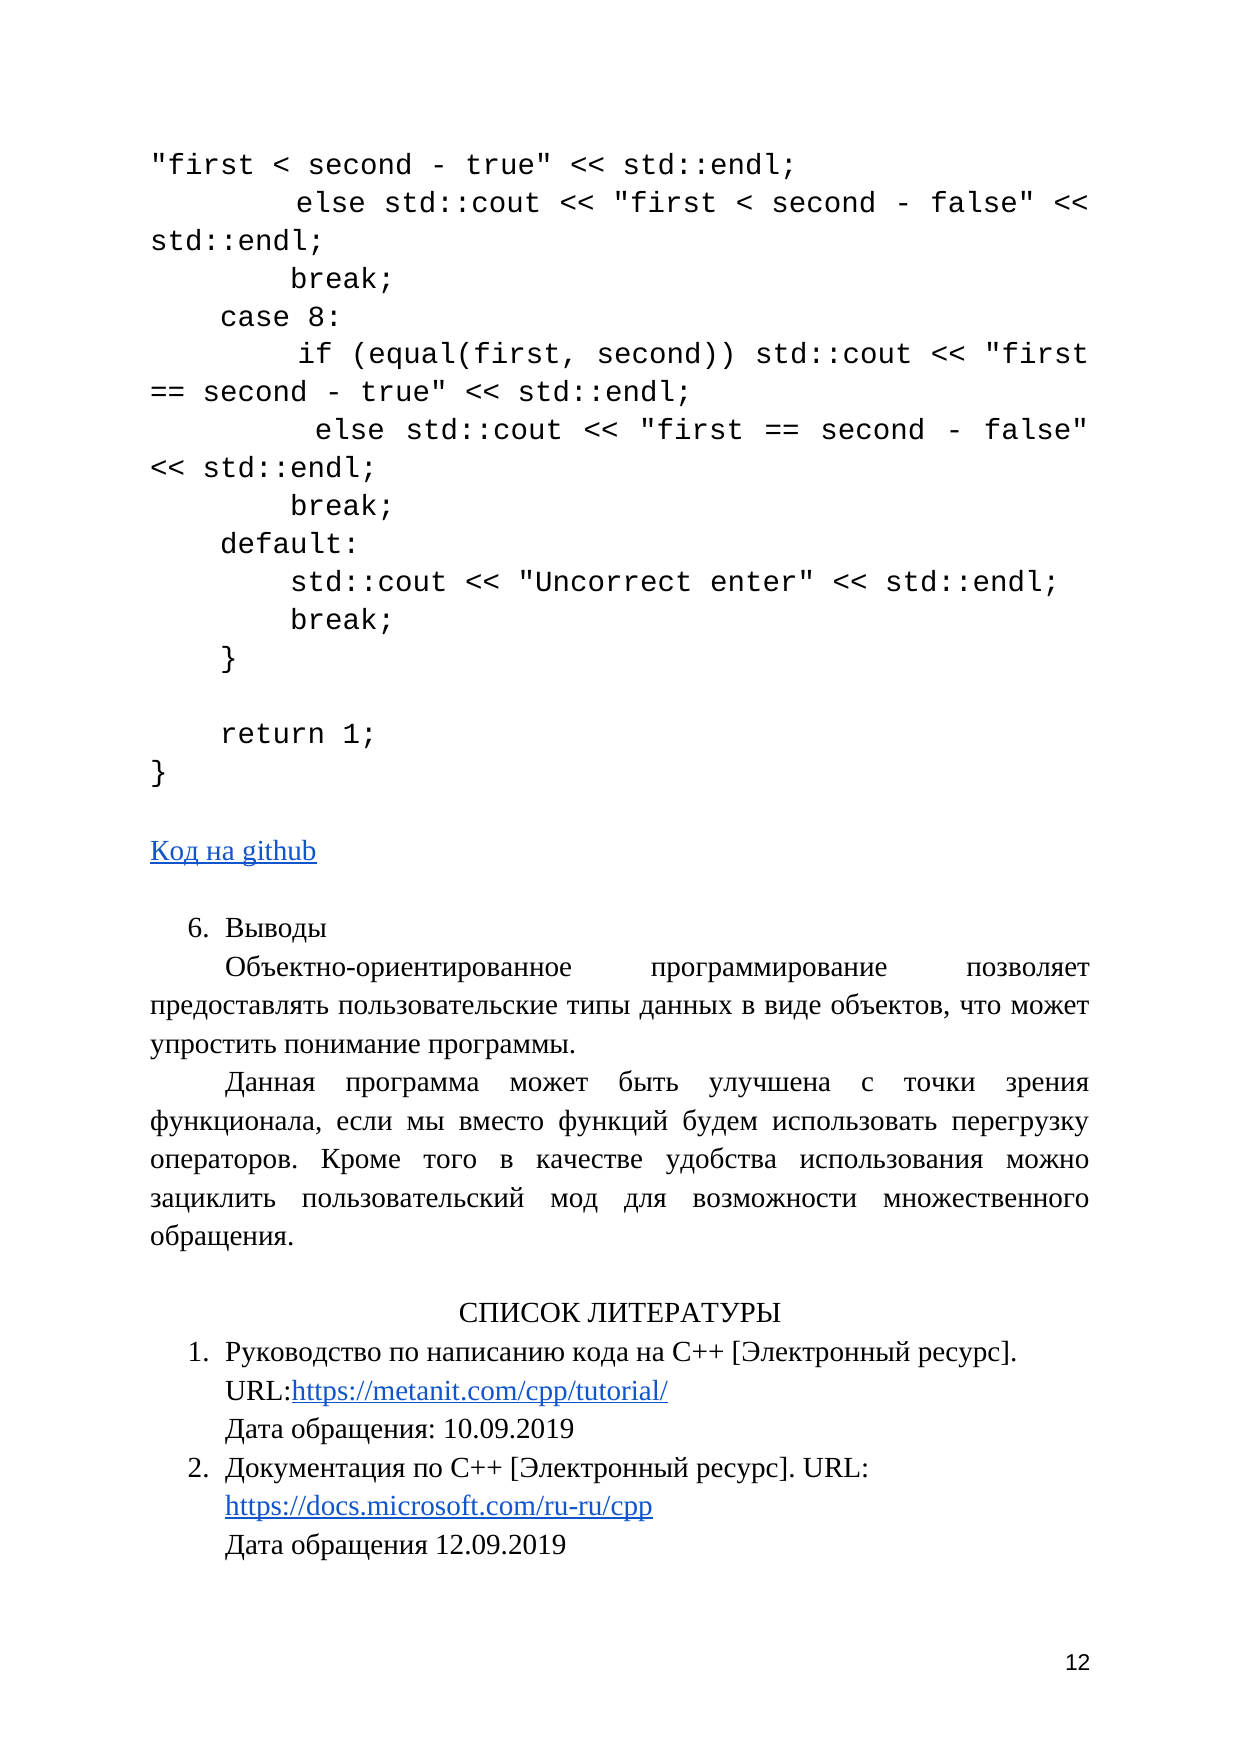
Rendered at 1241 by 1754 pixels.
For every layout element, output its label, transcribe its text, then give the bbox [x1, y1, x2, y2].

text if (lessthan(first, second)) std::cout << "first < second - true" << std::endl; [150, 150, 1090, 183]
text break; [150, 264, 1090, 297]
text else std::cout << "first < second - false" << std::endl; [150, 188, 1090, 259]
text if (equal(first, second)) std::cout << "first == second - true" << std::endl; [150, 339, 1090, 411]
text break; [150, 491, 1090, 524]
text Данная программа может быть улучшена с точки зрения функционала, если мы вместо функций будем использовать перегрузку операторов. Кроме того в качестве удобства использования можно зациклить пользовательский мод для возможности множественного обращения. [150, 1064, 1090, 1252]
text break; [150, 605, 1090, 638]
text Код на github [150, 833, 1090, 867]
text Дата обращения: 10.09.2019 [150, 1411, 1090, 1445]
text } [150, 757, 1090, 790]
text Дата обращения 12.09.2019 [225, 1527, 1090, 1560]
list Документация по C++ [Электронный ресурс]. URL: https://docs.microsoft.com/ru-ru/cpp [187, 1450, 1090, 1522]
text Объектно-ориентированное программирование позволяет предоставлять пользовательские типы данных в виде объектов, что может упростить понимание программы. [150, 949, 1090, 1059]
list Выводы [187, 910, 1090, 944]
text default: [150, 529, 1090, 562]
text } [150, 643, 1090, 676]
text else std::cout << "first == second - false" << std::endl; [150, 415, 1090, 486]
text return 1; [150, 719, 1090, 752]
text std::cout << "Uncorrect enter" << std::endl; [150, 567, 1090, 600]
list Руководство по написанию кода на C++ [Электронный ресурс]. URL:https://metanit.com/cpp/tutorial/ [187, 1334, 1090, 1406]
text case 8: [150, 302, 1090, 335]
text СПИСОК ЛИТЕРАТУРЫ [150, 1296, 1090, 1329]
